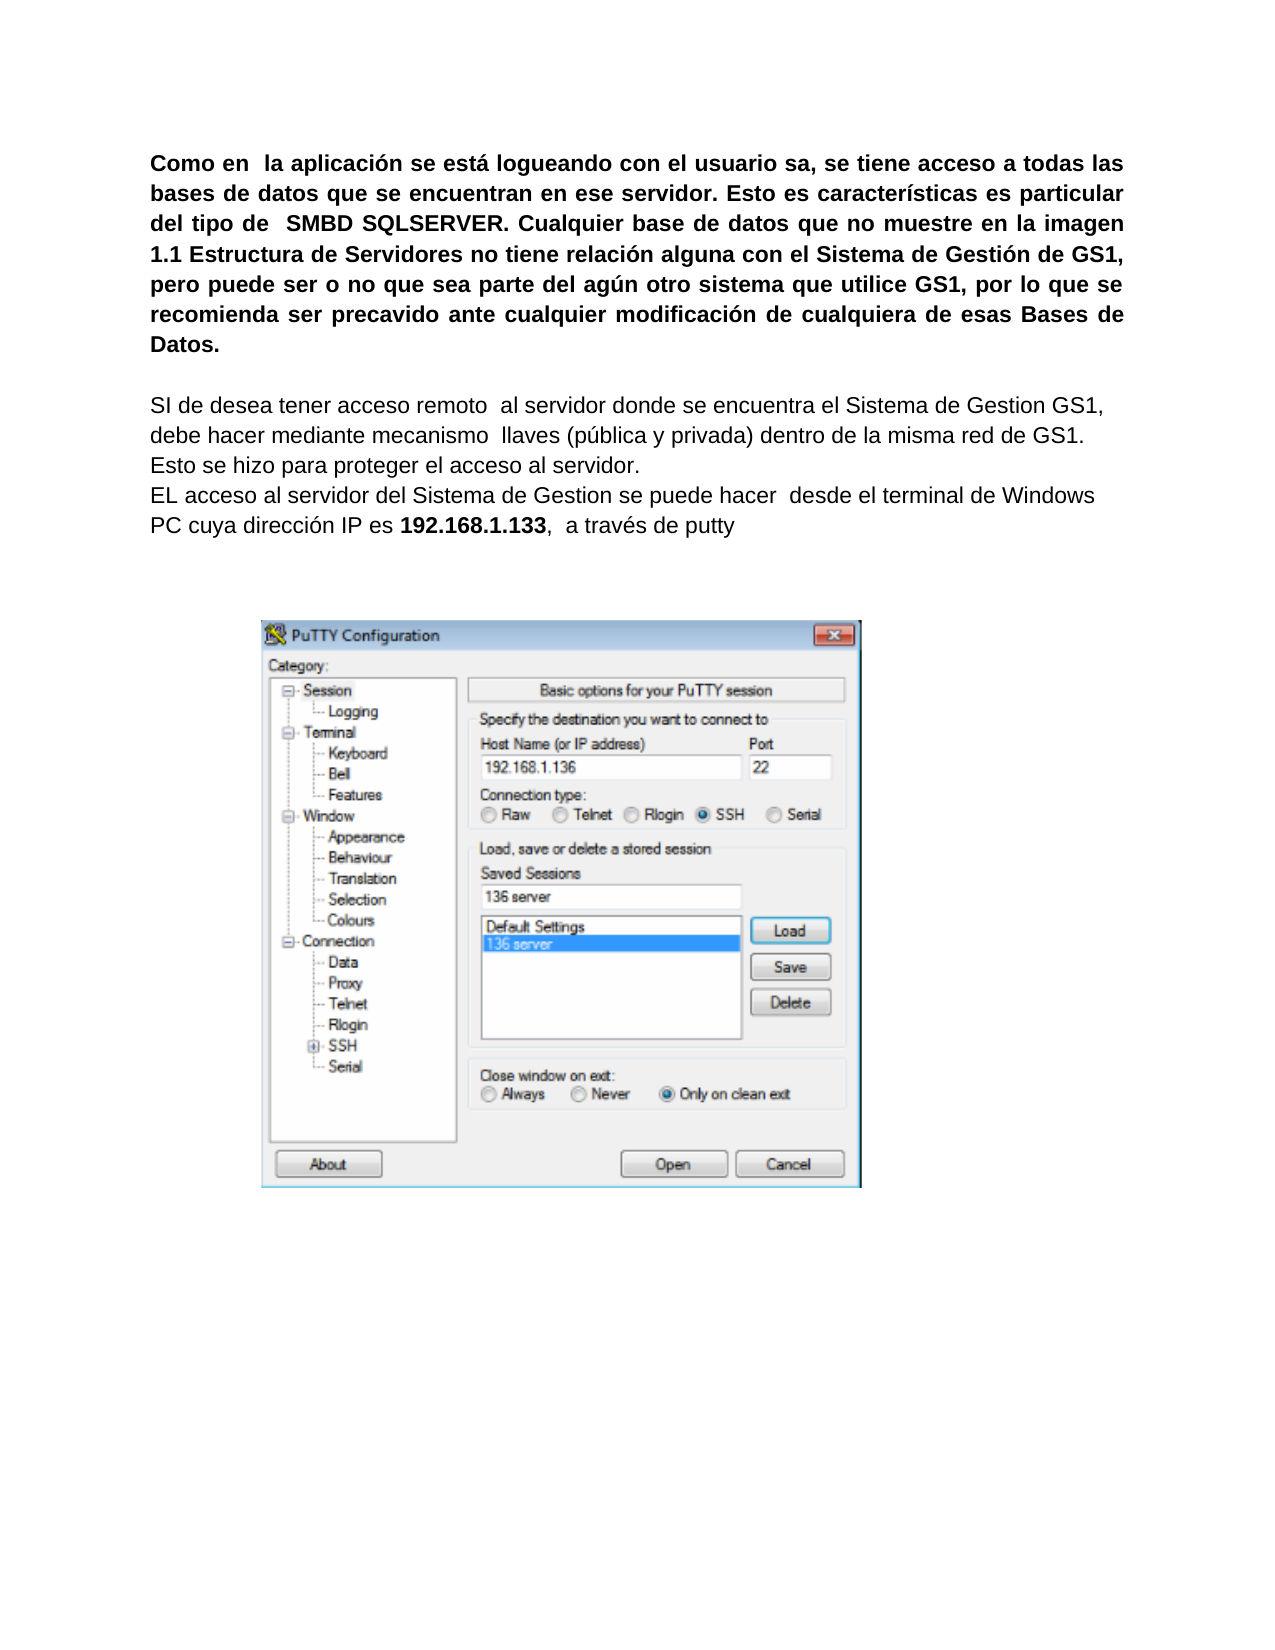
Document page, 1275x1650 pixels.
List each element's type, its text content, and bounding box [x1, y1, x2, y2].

text debe hacer mediante mecanismo llaves (pública y privada) dentro de la misma red de GS1. Esto se hizo para proteger el acceso al servidor. [150, 422, 1125, 478]
picture [261, 620, 862, 1188]
text EL acceso al servidor del Sistema de Gestion se puede hacer desde el terminal de Windows PC cuya dirección IP es 192.168.1.133, a través de putty [150, 482, 1125, 539]
text Como en la aplicación se está logueando con el usuario sa, se tiene acceso a todas las bases de datos que se encuentran en ese servidor. Esto es características es particular del tipo de SMBD SQLSERVER. Cualquier base de datos que no muestre en la imagen 1.1 Estructura de Servidores no tiene relación alguna con el Sistema de Gestión de GS1, pero puede ser o no que sea parte del agún otro sistema que utilice GS1, por lo que se recomienda ser precavido ante cualquier modificación de cualquiera de esas Bases de Datos. [150, 150, 1125, 358]
text SI de desea tener acceso remoto al servidor donde se encuentra el Sistema de Gestion GS1, [150, 392, 1125, 418]
